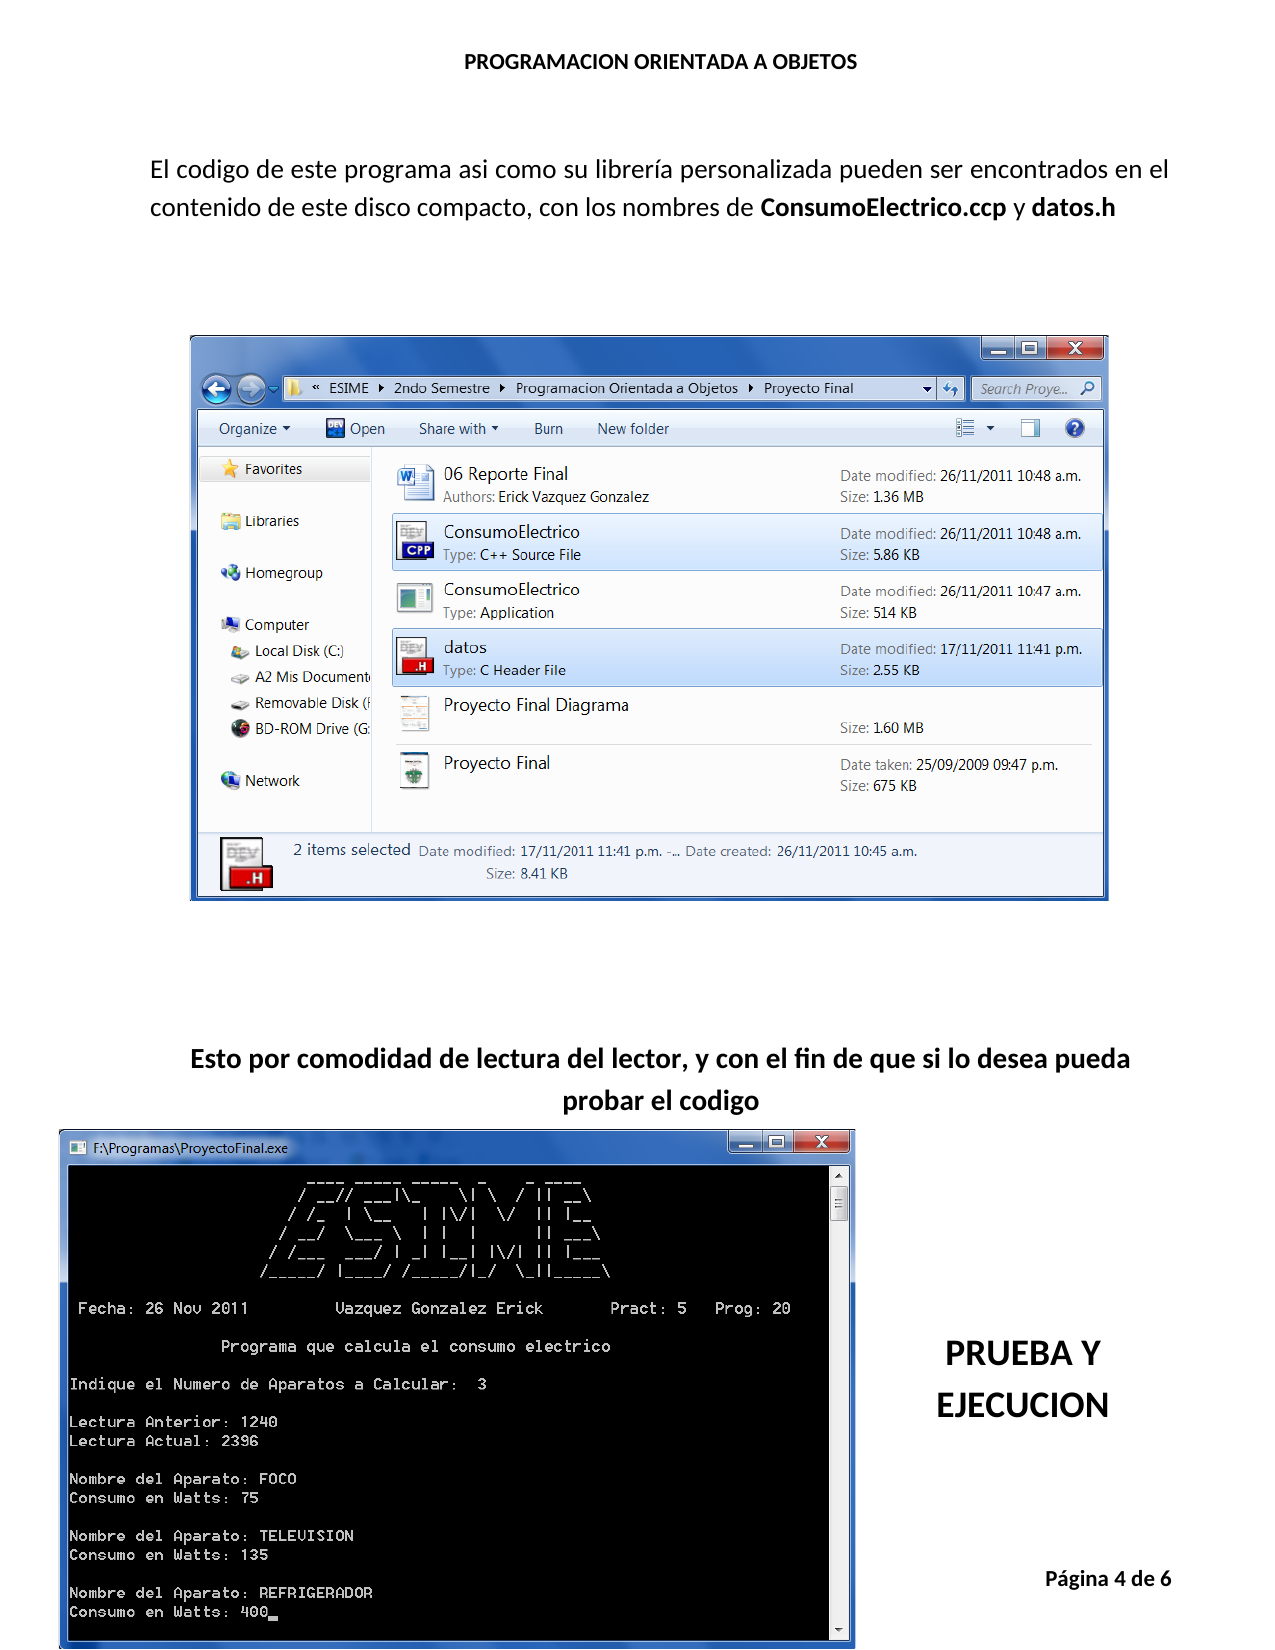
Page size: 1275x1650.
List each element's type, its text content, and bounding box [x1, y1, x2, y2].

text PRUEBA Y EJECUCION [856, 1329, 1171, 1427]
picture [58, 1129, 856, 1648]
picture [189, 335, 1107, 901]
text El codigo de este programa asi como su librería personalizada pueden ser encontrados en el contenido de este disco compacto, con los nombres de ConsumoElectrico.ccp y datos.h [150, 153, 1171, 224]
text Esto por comodidad de lectura del lector, y con el fin de que si lo desea pueda probar el codigo [150, 1041, 1171, 1117]
